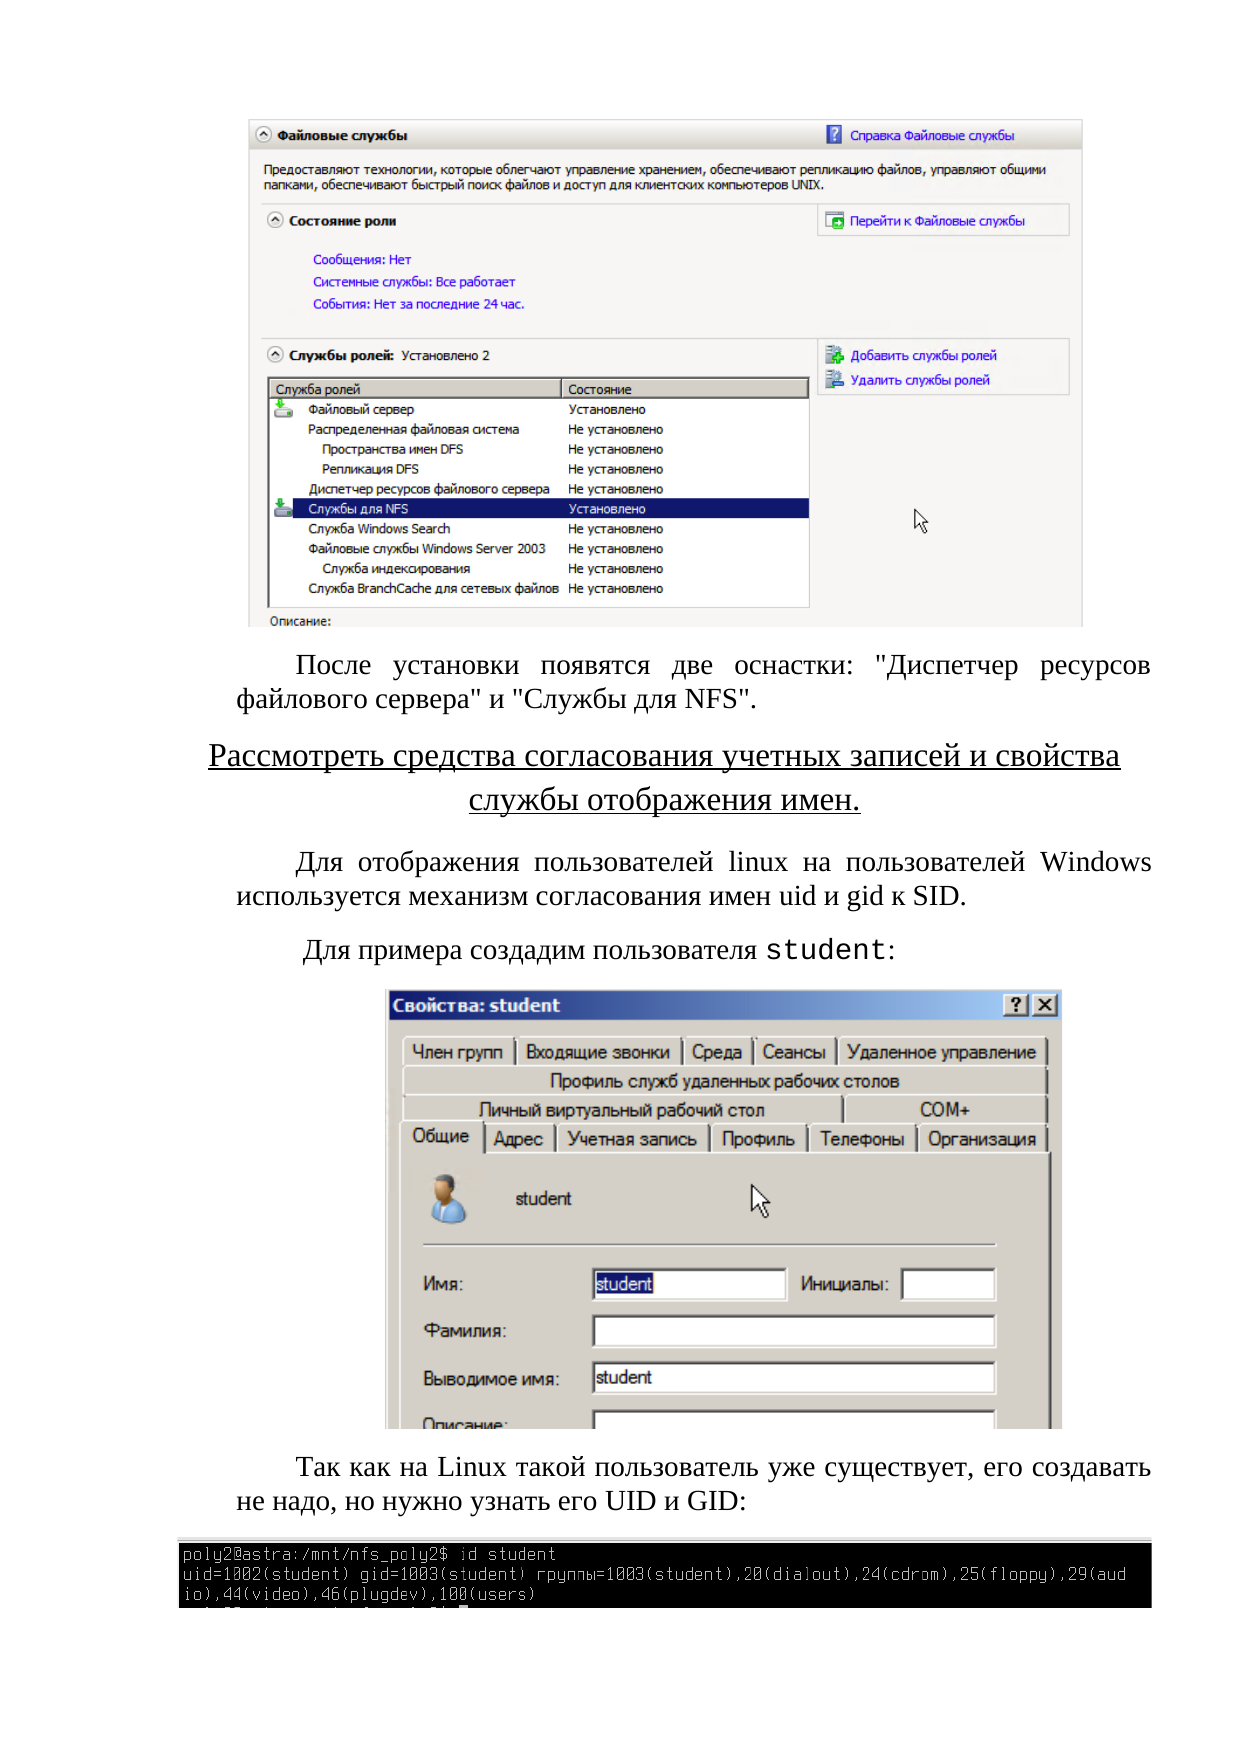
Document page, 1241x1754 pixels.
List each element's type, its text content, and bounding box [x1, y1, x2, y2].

text Для примера создадим пользователя student: [236, 932, 1152, 968]
text Рассмотреть средства согласования учетных записей и свойства службы отображения имен. [177, 735, 1152, 818]
text После установки появятся две оснастки: "Диспетчер ресурсов файлового сервера" и "Службы для NFS". [236, 647, 1152, 714]
text Для отображения пользователей linux на пользователей Windows используется механизм согласования имен uid и gid к SID. [236, 844, 1152, 911]
picture [385, 989, 1063, 1429]
text Так как на Linux такой пользователь уже существует, его создавать не надо, но нужно узнать его UID и GID: [236, 1449, 1152, 1517]
picture [177, 1537, 1152, 1608]
picture [238, 118, 1091, 627]
